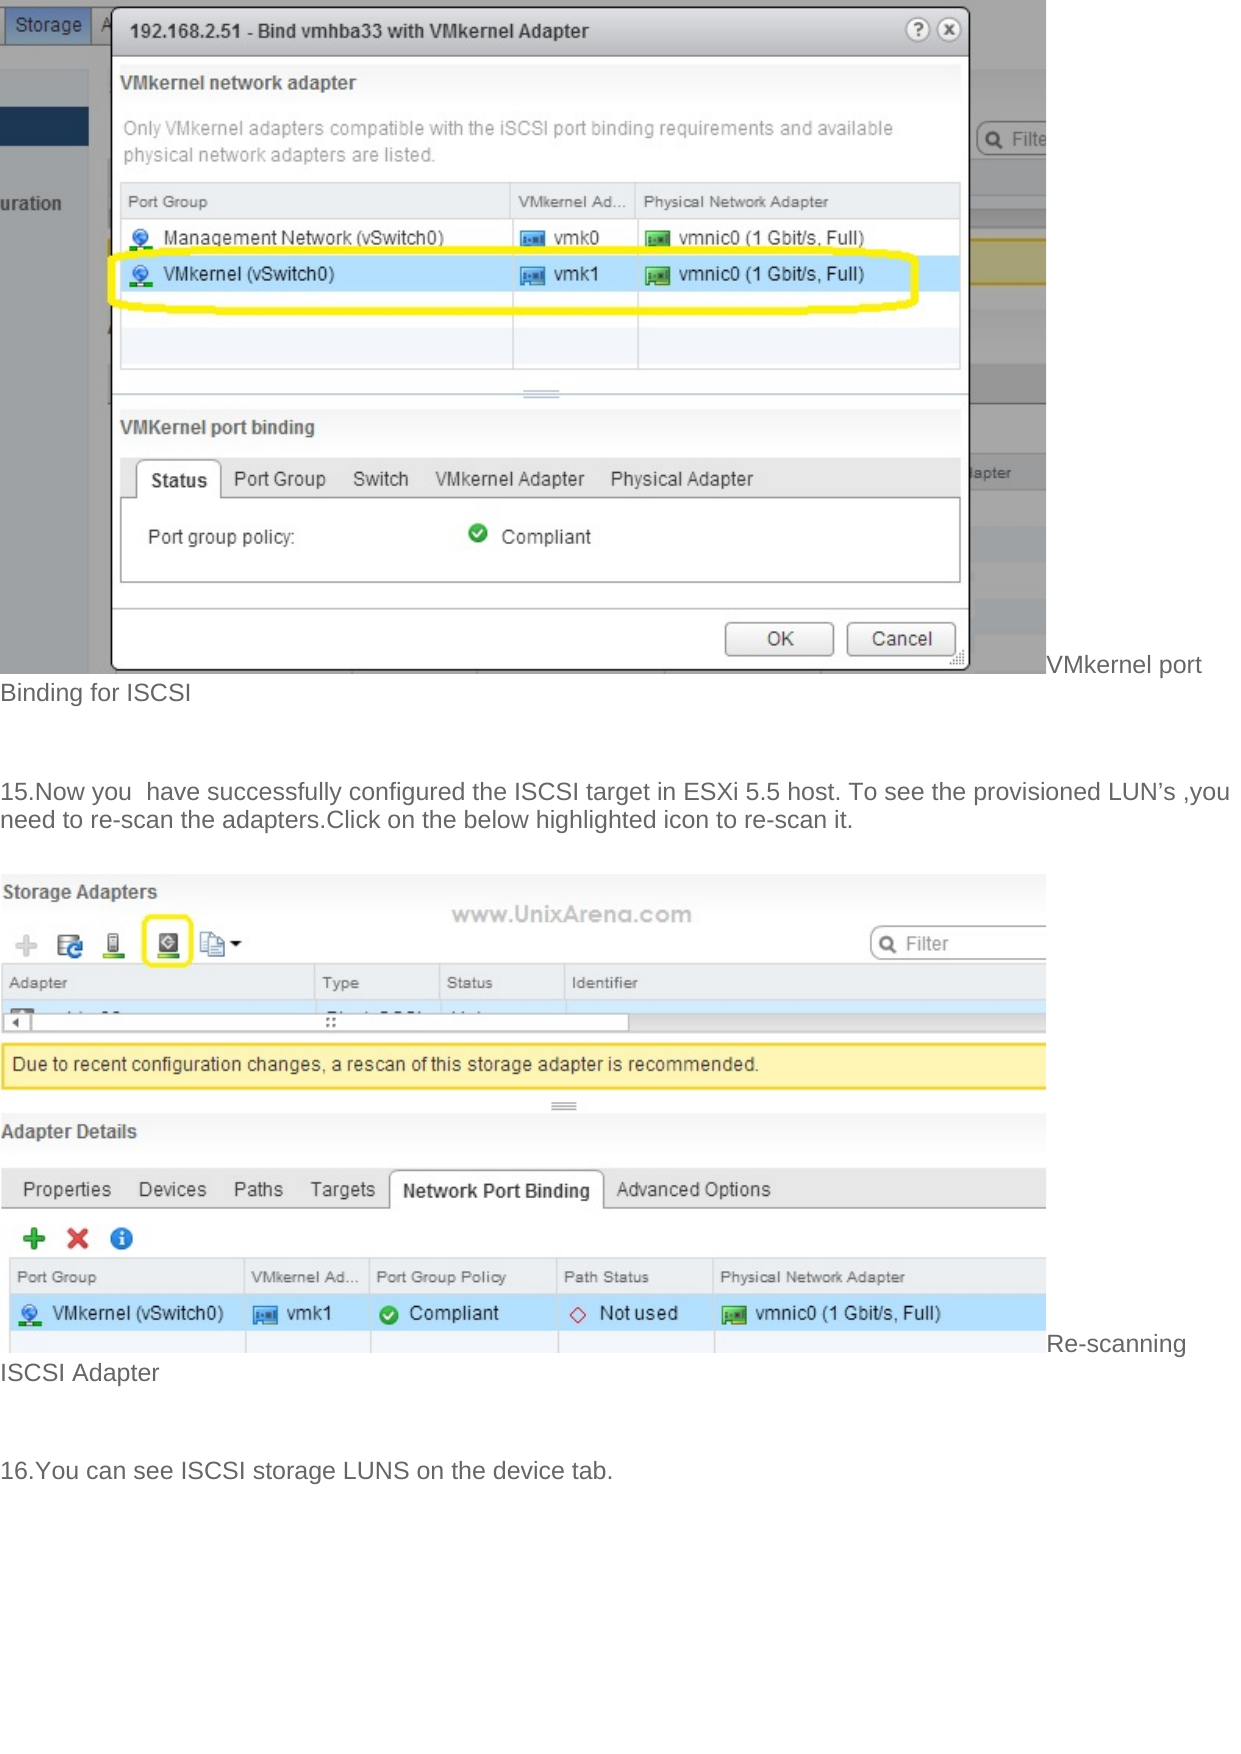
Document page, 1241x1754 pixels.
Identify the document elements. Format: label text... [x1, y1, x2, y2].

picture [0, 0, 1047, 674]
picture [0, 874, 1047, 1353]
text 16.You can see ISCSI storage LUNS on the device tab. [0, 1456, 1240, 1484]
text 15.Now you have successfully configured the ISCSI target in ESXi 5.5 host. To see the provisioned LUN’s ,you need to re-scan the adapters.Click on the below highlighted icon to re-scan it. [0, 777, 1240, 834]
